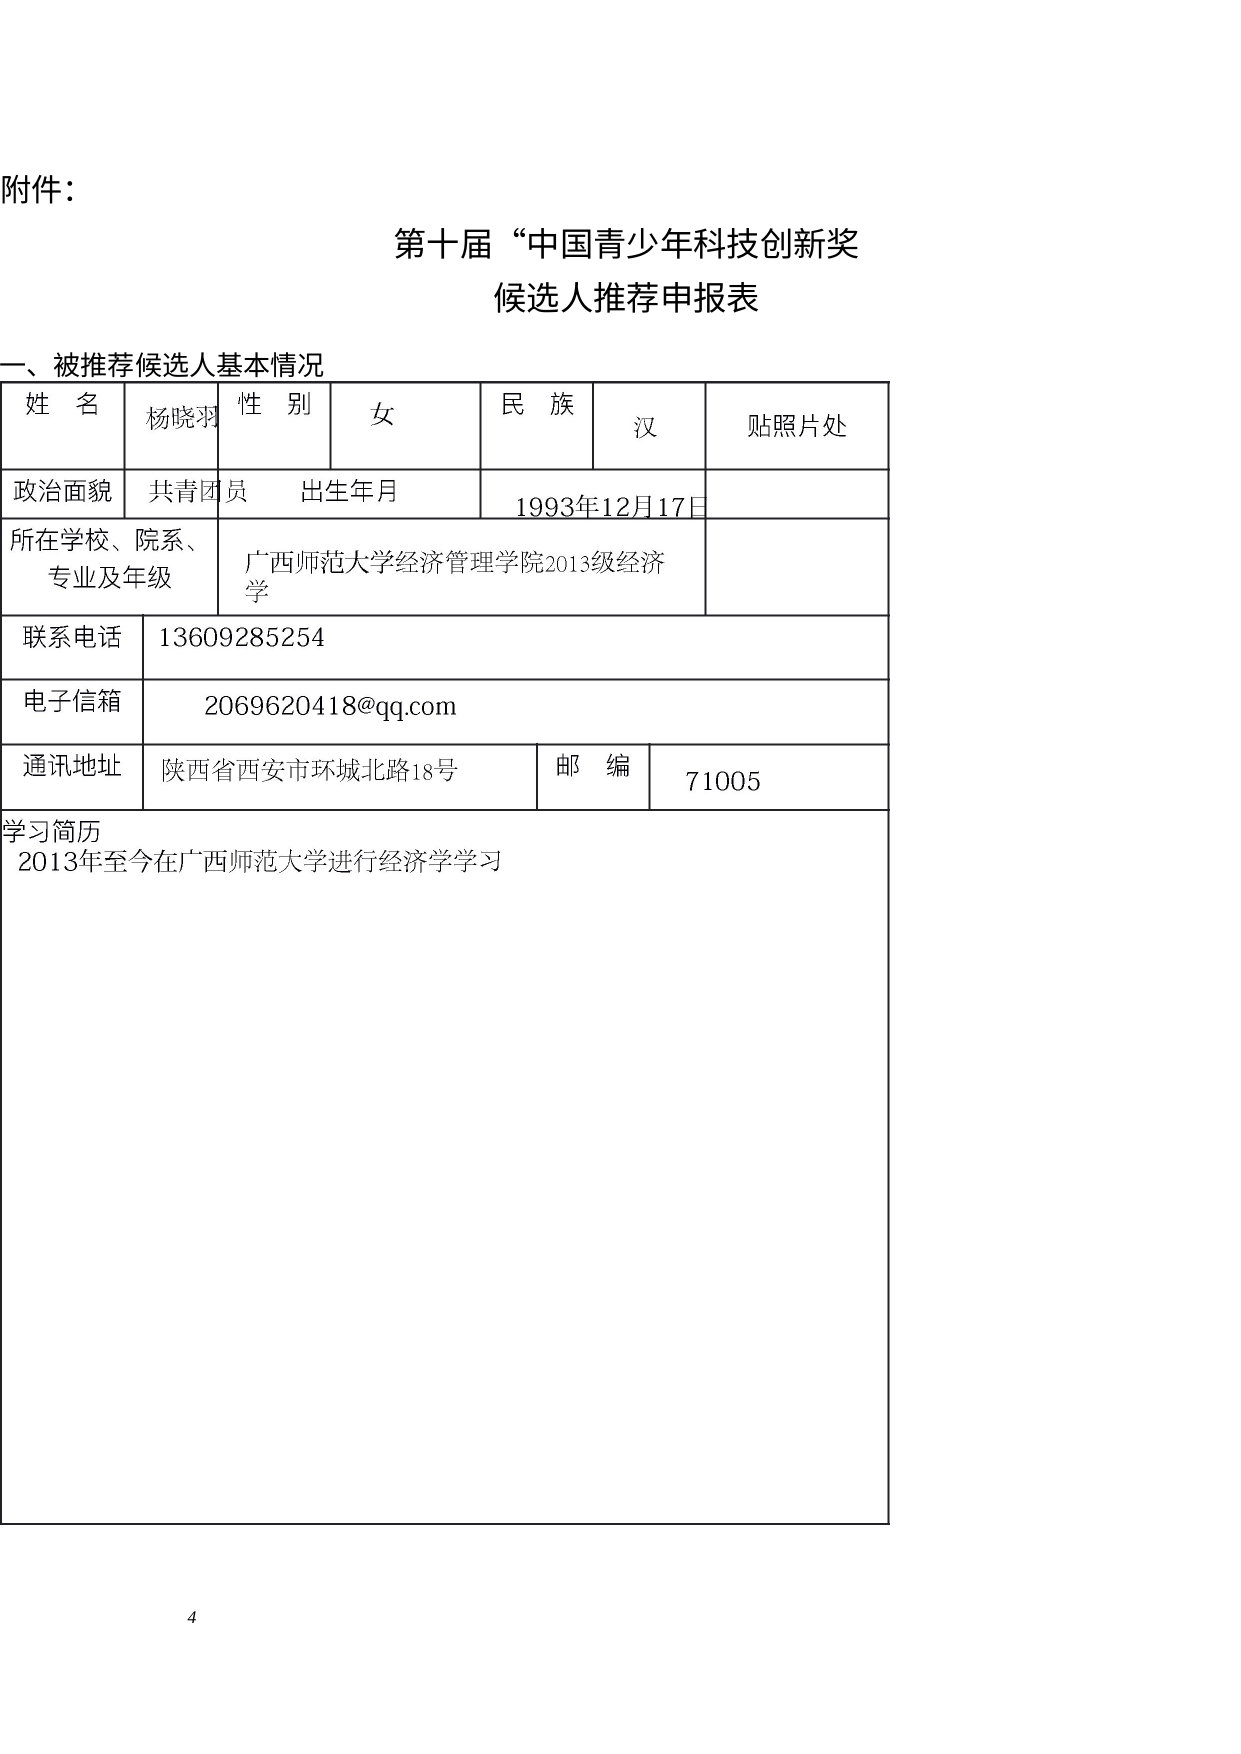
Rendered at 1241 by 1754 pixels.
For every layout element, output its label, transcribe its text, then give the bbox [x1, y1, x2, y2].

text 第十届“中国青少年科技创新奖 候选人推荐申报表 [12, 213, 1240, 322]
text 附件： [0, 158, 1240, 213]
picture [0, 381, 890, 1525]
